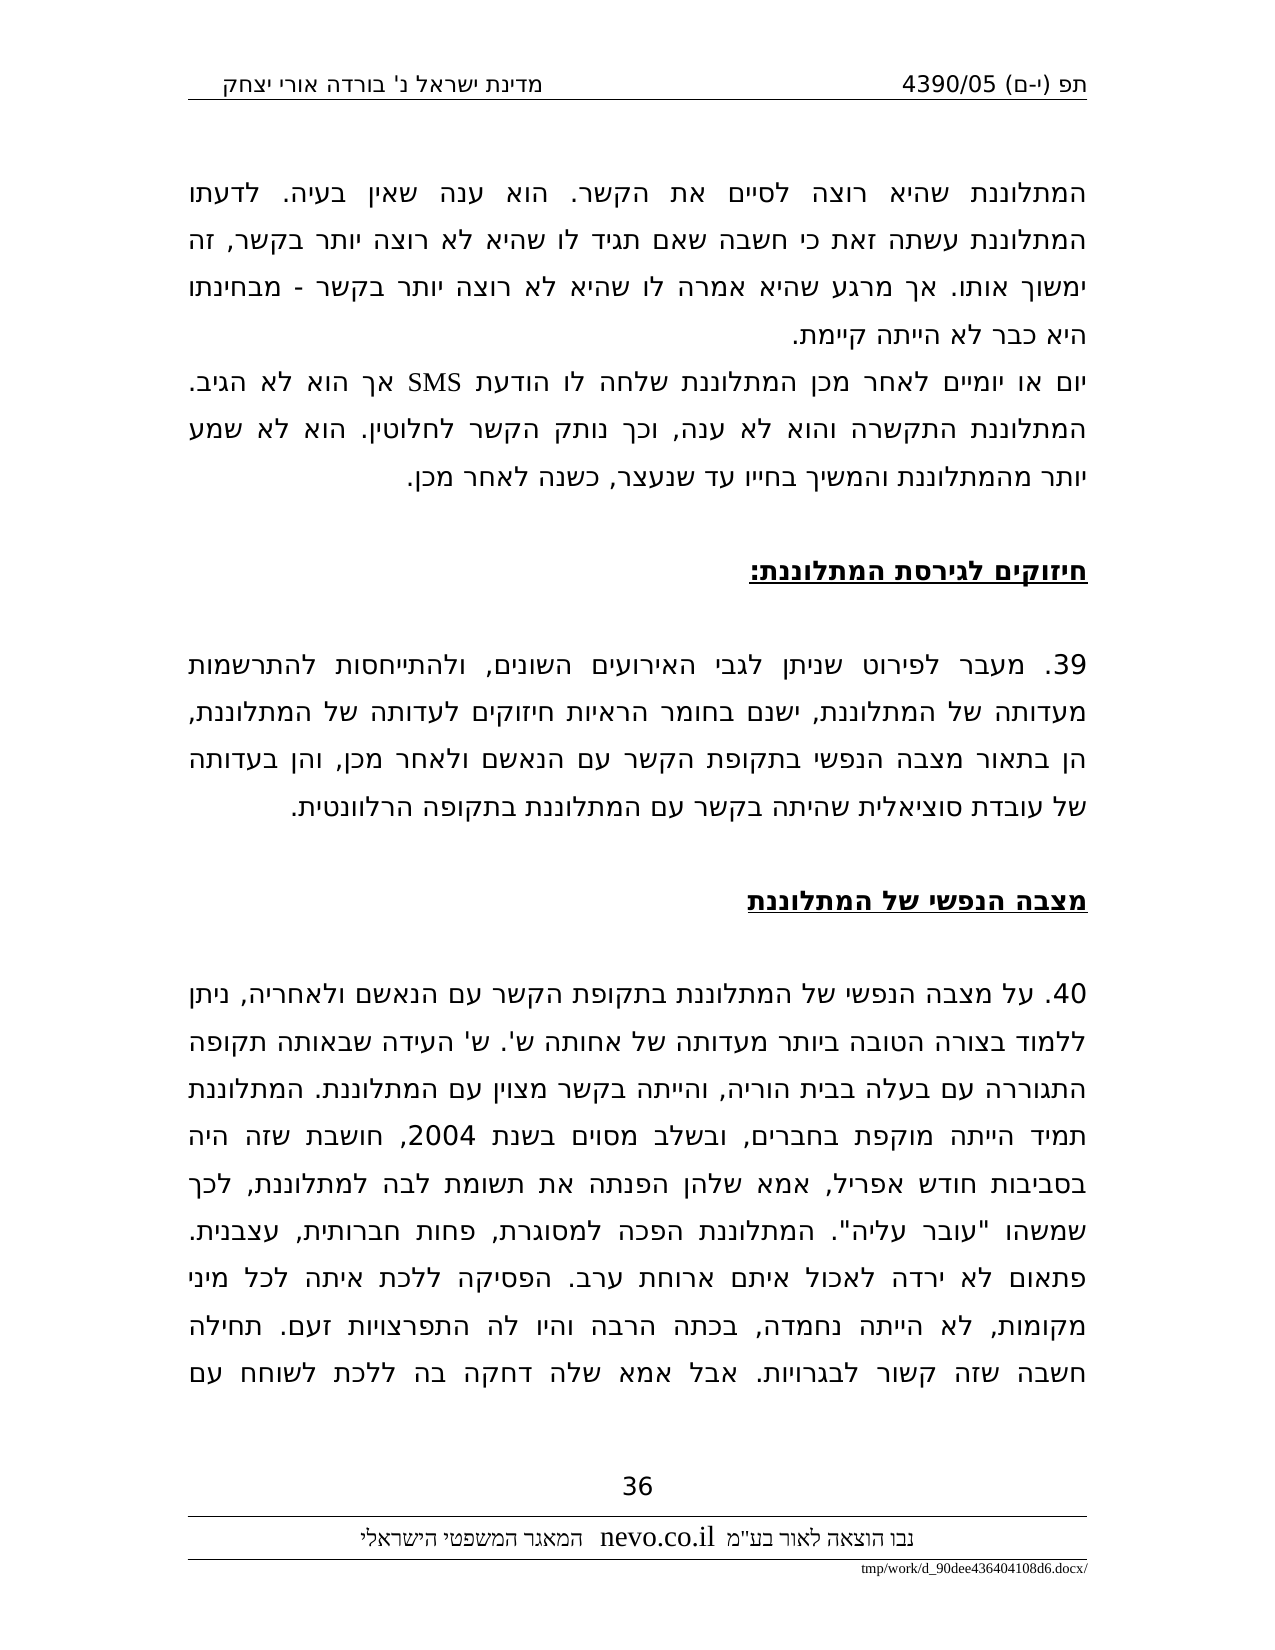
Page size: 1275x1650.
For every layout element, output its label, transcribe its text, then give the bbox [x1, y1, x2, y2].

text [187, 979, 1087, 1389]
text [187, 177, 1087, 351]
text 39. מעבר לפירוט שניתן לגבי האירועים השונים, ולהתייחסות להתרשמות מעדותה של המתלוננת, ישנם בחומר הראיות חיזוקים לעדותה של המתלוננת, הן בתאור מצבה הנפשי בתקופת הקשר עם הנאשם ולאחר מכן, והן בעדותה של עובדת סוציאלית שהיתה בקשר עם המתלוננת בתקופה הרלוונטית. [187, 649, 1087, 822]
text חיזוקים לגירסת המתלוננת: [187, 555, 1087, 587]
text יום או יומיים לאחר מכן המתלוננת שלחה לו הודעת SMS אך הוא לא הגיב. המתלוננת התקשרה והוא לא ענה, וכך נותק הקשר לחלוטין. הוא לא שמע יותר מהמתלוננת והמשיך בחייו עד שנעצר, כשנה לאחר מכן. [187, 366, 1087, 493]
subtitle מצבה הנפשי של המתלוננת [187, 885, 1087, 916]
